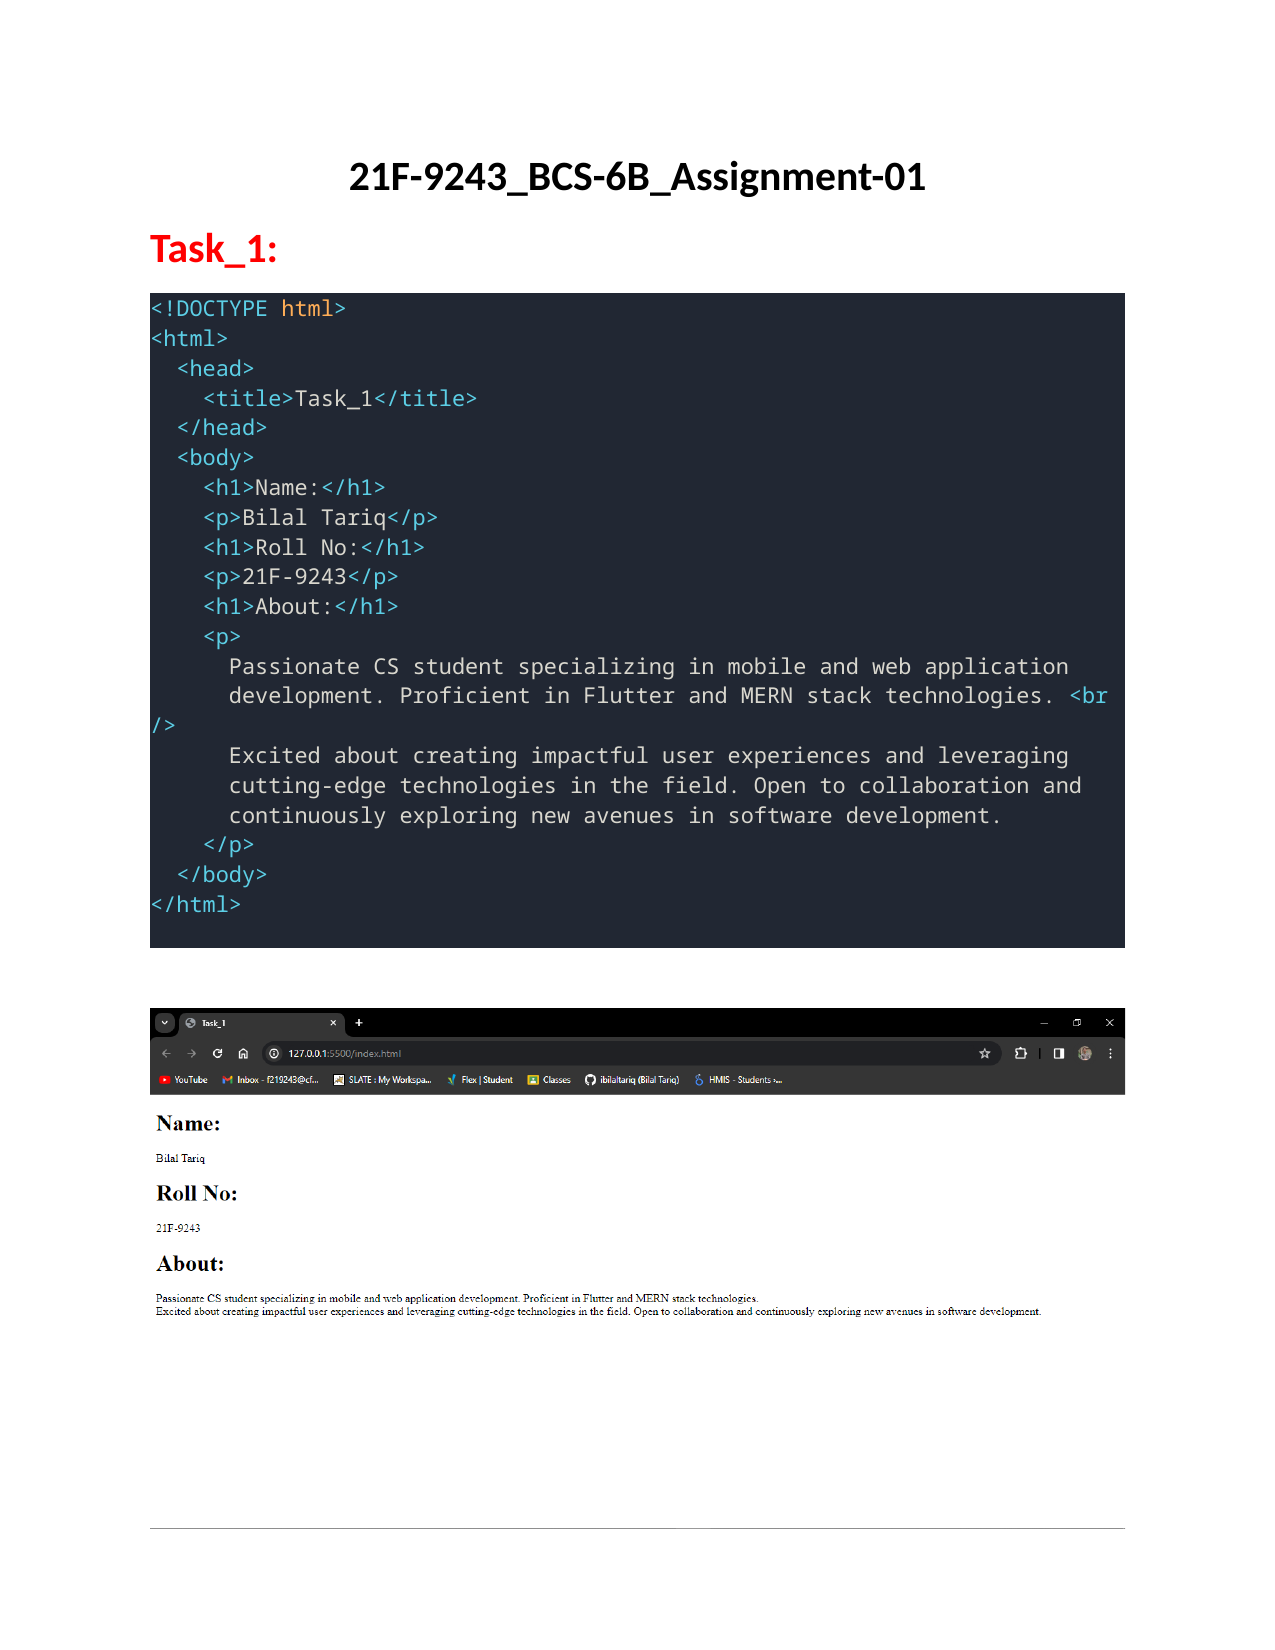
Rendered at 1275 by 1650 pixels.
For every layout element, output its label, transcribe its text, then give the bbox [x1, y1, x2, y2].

text <p>21F-9243</p> [150, 561, 1125, 591]
text 21F-9243_BCS-6B_Assignment-01 [150, 150, 1125, 201]
text <body> [150, 442, 1125, 472]
text <h1>Roll No:</h1> [150, 531, 1125, 561]
text Task_1: [150, 222, 1125, 272]
text Passionate CS student specializing in mobile and web application [150, 651, 1125, 680]
text <!DOCTYPE html> [150, 293, 1125, 323]
text continuously exploring new avenues in software development. [150, 799, 1125, 829]
text </html> [150, 889, 1125, 919]
text <title>Task_1</title> [150, 382, 1125, 412]
text Excited about creating impactful user experiences and leveraging [150, 740, 1125, 770]
text <p> [150, 621, 1125, 651]
text development. Proficient in Flutter and MERN stack technologies. <br /> [150, 680, 1125, 740]
text </head> [150, 412, 1125, 442]
text </body> [150, 859, 1125, 889]
text <h1>Name:</h1> [150, 472, 1125, 502]
text <p>Bilal Tariq</p> [150, 502, 1125, 531]
picture [150, 1008, 1125, 1529]
text </p> [150, 829, 1125, 859]
text <html> [150, 323, 1125, 353]
text cutting-edge technologies in the field. Open to collaboration and [150, 770, 1125, 799]
text <head> [150, 353, 1125, 382]
text <h1>About:</h1> [150, 591, 1125, 621]
